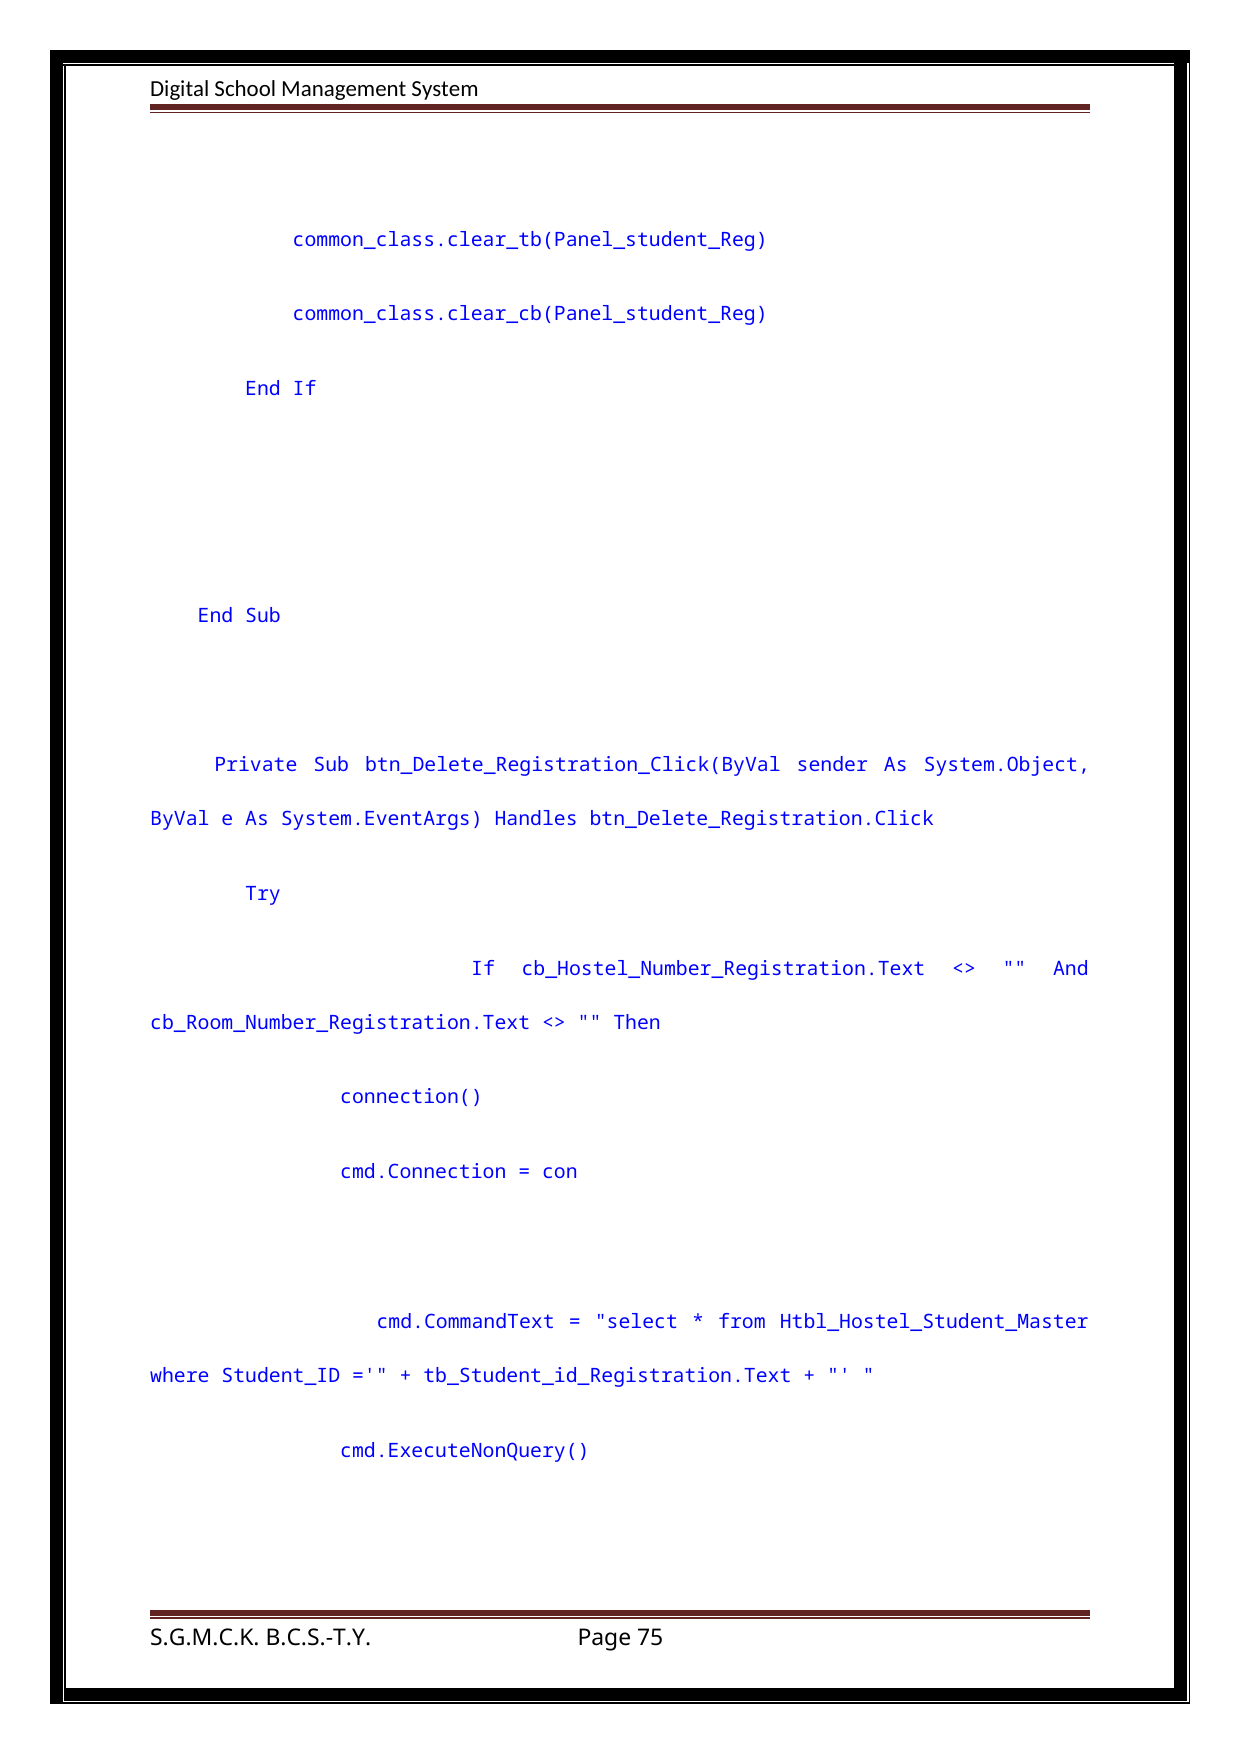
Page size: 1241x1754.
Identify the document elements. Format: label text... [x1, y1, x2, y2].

text End If [150, 374, 1090, 401]
text common_class.clear_cb(Panel_student_Reg) [150, 299, 1090, 327]
text cmd.ExecuteNonQuery() [150, 1436, 1090, 1463]
text connection() [150, 1083, 1090, 1110]
text If cb_Hostel_Number_Registration.Text <> "" And cb_Room_Number_Registration.Text <> "" Then [150, 954, 1090, 1035]
text Private Sub btn_Delete_Registration_Click(ByVal sender As System.Object, ByVal e As System.EventArgs) Handles btn_Delete_Registration.Click [150, 750, 1090, 831]
text cmd.CommandText = "select * from Htbl_Hostel_Student_Master where Student_ID ='" + tb_Student_id_Registration.Text + "' " [150, 1307, 1090, 1388]
text End Sub [150, 601, 1090, 628]
text Try [150, 879, 1090, 906]
text common_class.clear_tb(Panel_student_Reg) [150, 225, 1090, 252]
text cmd.Connection = con [150, 1157, 1090, 1184]
